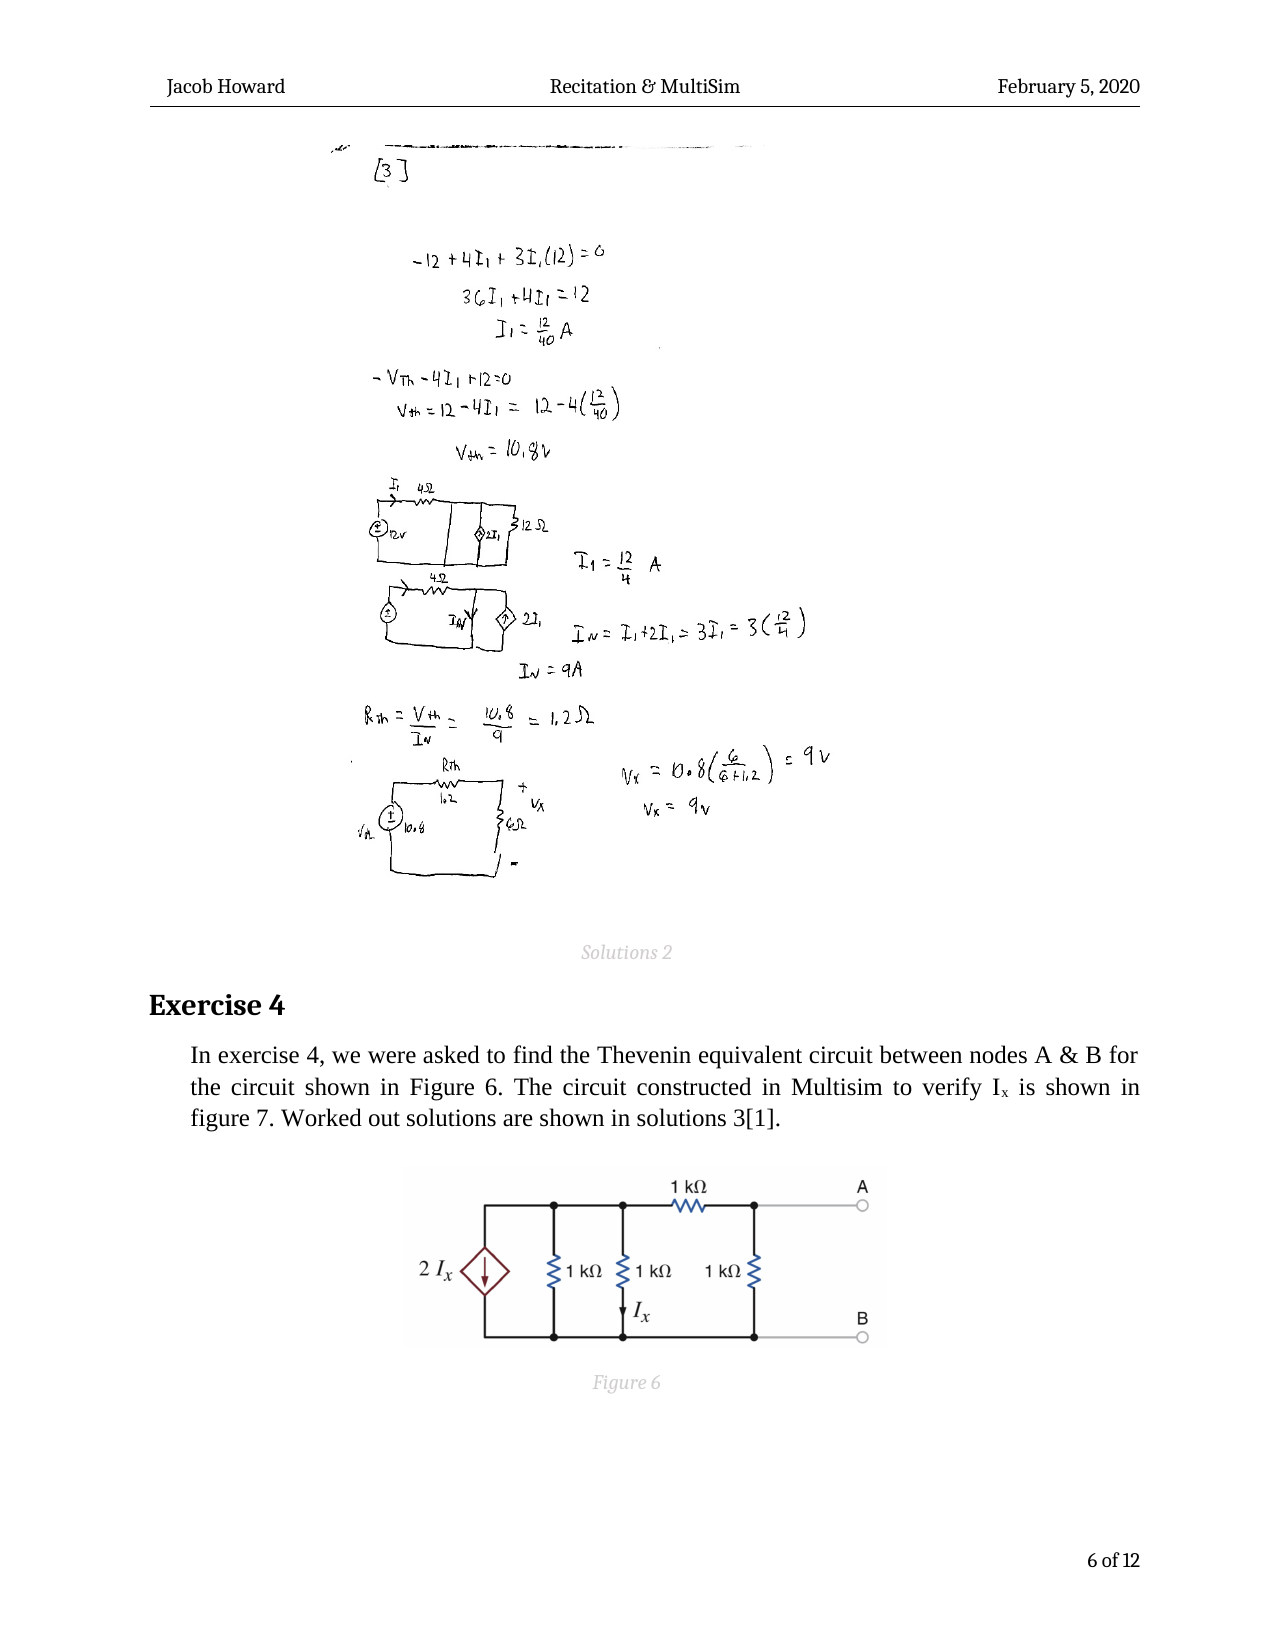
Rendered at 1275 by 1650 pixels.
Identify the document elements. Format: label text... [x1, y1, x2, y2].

subtitle Exercise 4 [148, 988, 1140, 1023]
picture [331, 145, 925, 917]
list In exercise 4, we were asked to find the Thevenin equivalent circuit between nodes A & B for the circuit shown in Figure 6. The circuit constructed in Multisim to verify Ix is shown in figure 7. Worked out solutions are shown in solutions 3[1]. [190, 1040, 1140, 1132]
text Figure 6 [115, 1370, 1140, 1394]
picture [402, 1166, 887, 1347]
text Solutions 2 [115, 940, 1140, 964]
